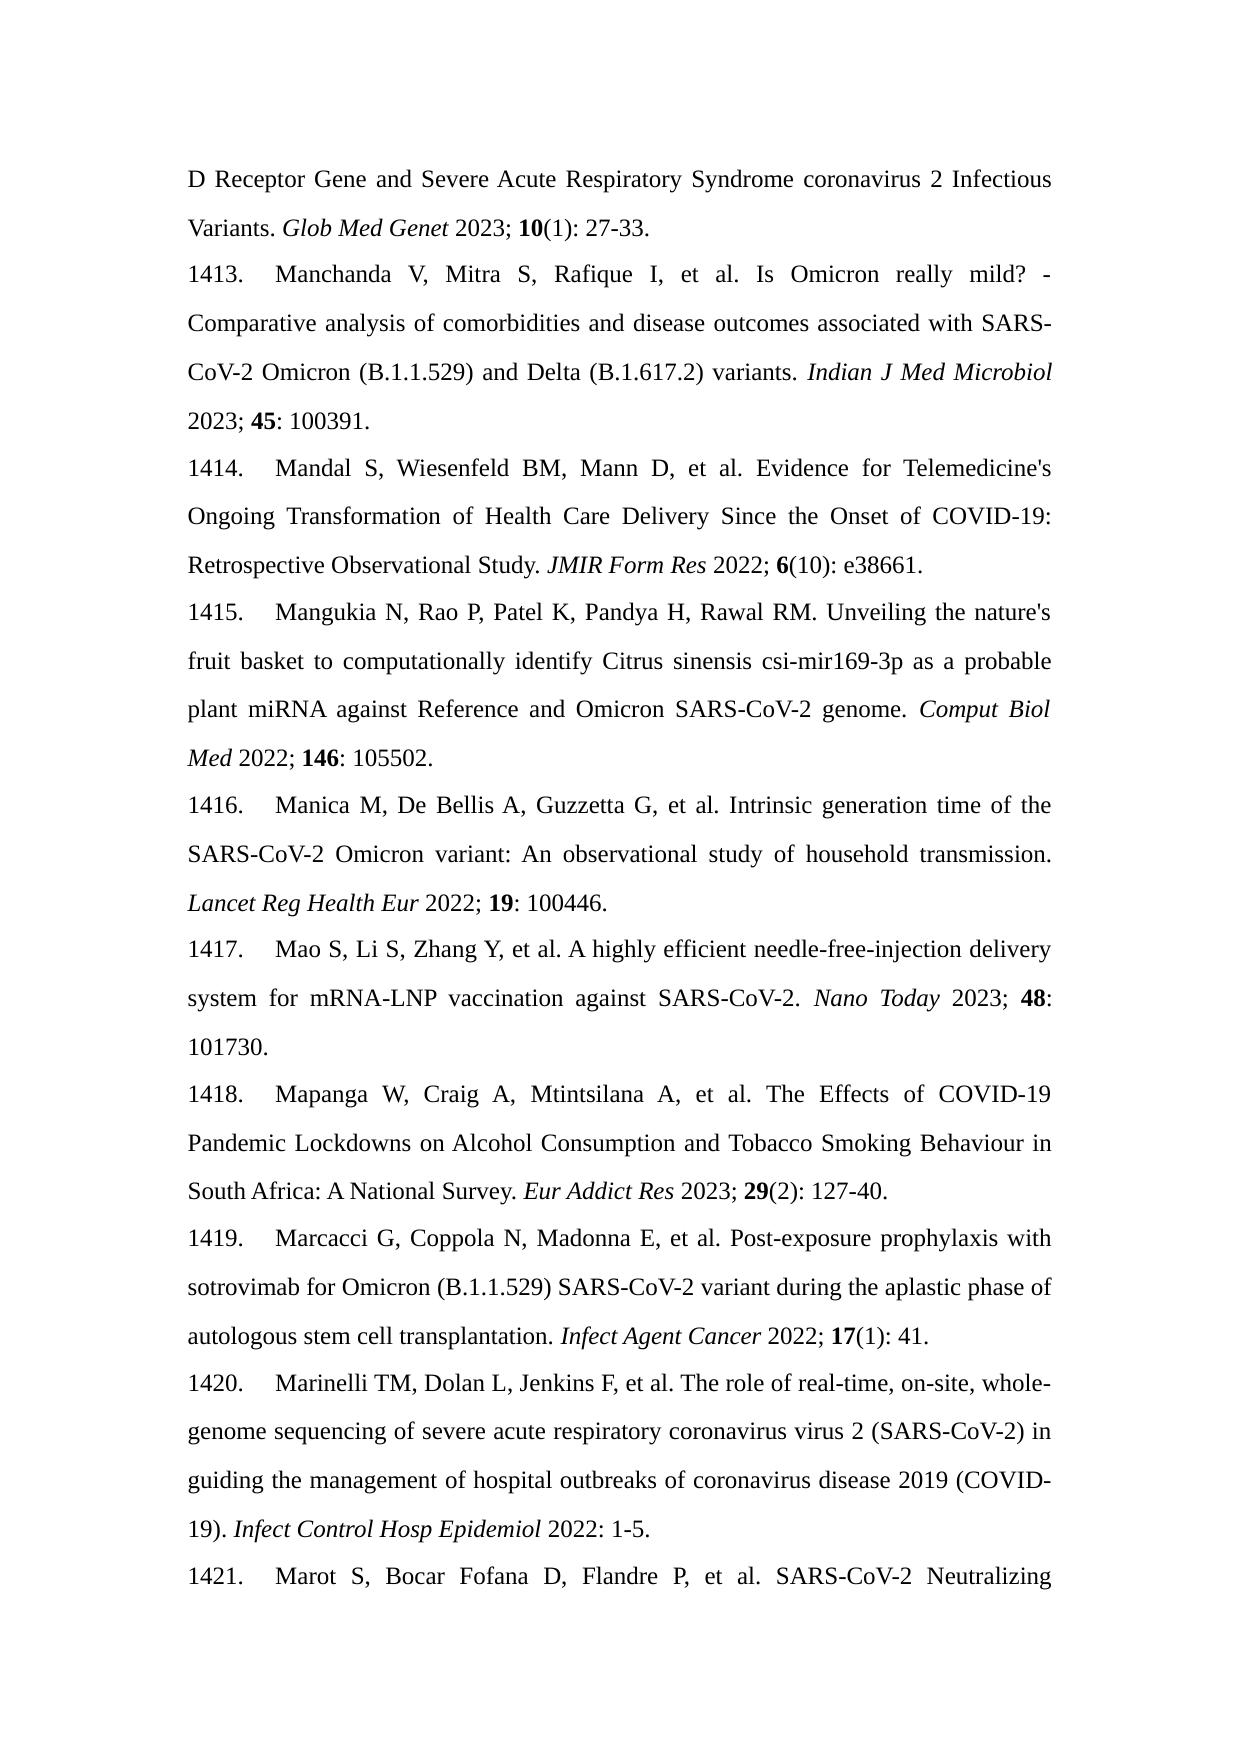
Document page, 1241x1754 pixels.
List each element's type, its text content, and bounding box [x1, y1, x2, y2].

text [187, 162, 1053, 243]
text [187, 1559, 1053, 1591]
text 1416. Manica M, De Bellis A, Guzzetta G, et al. Intrinsic generation time of the SARS-CoV-2 Omicron variant: An observational study of household transmission. Lancet Reg Health Eur 2022; 19: 100446. [187, 788, 1053, 918]
text 1414. Mandal S, Wiesenfeld BM, Mann D, et al. Evidence for Telemedicine's Ongoing Transformation of Health Care Delivery Since the Onset of COVID-19: Retrospective Observational Study. JMIR Form Res 2022; 6(10): e38661. [187, 451, 1053, 581]
text 1420. Marinelli TM, Dolan L, Jenkins F, et al. The role of real-time, on-site, whole-genome sequencing of severe acute respiratory coronavirus virus 2 (SARS-CoV-2) in guiding the management of hospital outbreaks of coronavirus disease 2019 (COVID-19). Infect Control Hosp Epidemiol 2022: 1-5. [187, 1366, 1053, 1544]
text 1413. Manchanda V, Mitra S, Rafique I, et al. Is Omicron really mild? - Comparative analysis of comorbidities and disease outcomes associated with SARS-CoV-2 Omicron (B.1.1.529) and Delta (B.1.617.2) variants. Indian J Med Microbiol 2023; 45: 100391. [187, 258, 1053, 436]
text 1418. Mapanga W, Craig A, Mtintsilana A, et al. The Effects of COVID-19 Pandemic Lockdowns on Alcohol Consumption and Tobacco Smoking Behaviour in South Africa: A National Survey. Eur Addict Res 2023; 29(2): 127-40. [187, 1077, 1053, 1207]
text 1419. Marcacci G, Coppola N, Madonna E, et al. Post-exposure prophylaxis with sotrovimab for Omicron (B.1.1.529) SARS-CoV-2 variant during the aplastic phase of autologous stem cell transplantation. Infect Agent Cancer 2022; 17(1): 41. [187, 1221, 1053, 1351]
text 1417. Mao S, Li S, Zhang Y, et al. A highly efficient needle-free-injection delivery system for mRNA-LNP vaccination against SARS-CoV-2. Nano Today 2023; 48: 101730. [187, 933, 1053, 1063]
text 1415. Mangukia N, Rao P, Patel K, Pandya H, Rawal RM. Unveiling the nature's fruit basket to computationally identify Citrus sinensis csi-mir169-3p as a probable plant miRNA against Reference and Omicron SARS-CoV-2 genome. Comput Biol Med 2022; 146: 105502. [187, 595, 1053, 774]
